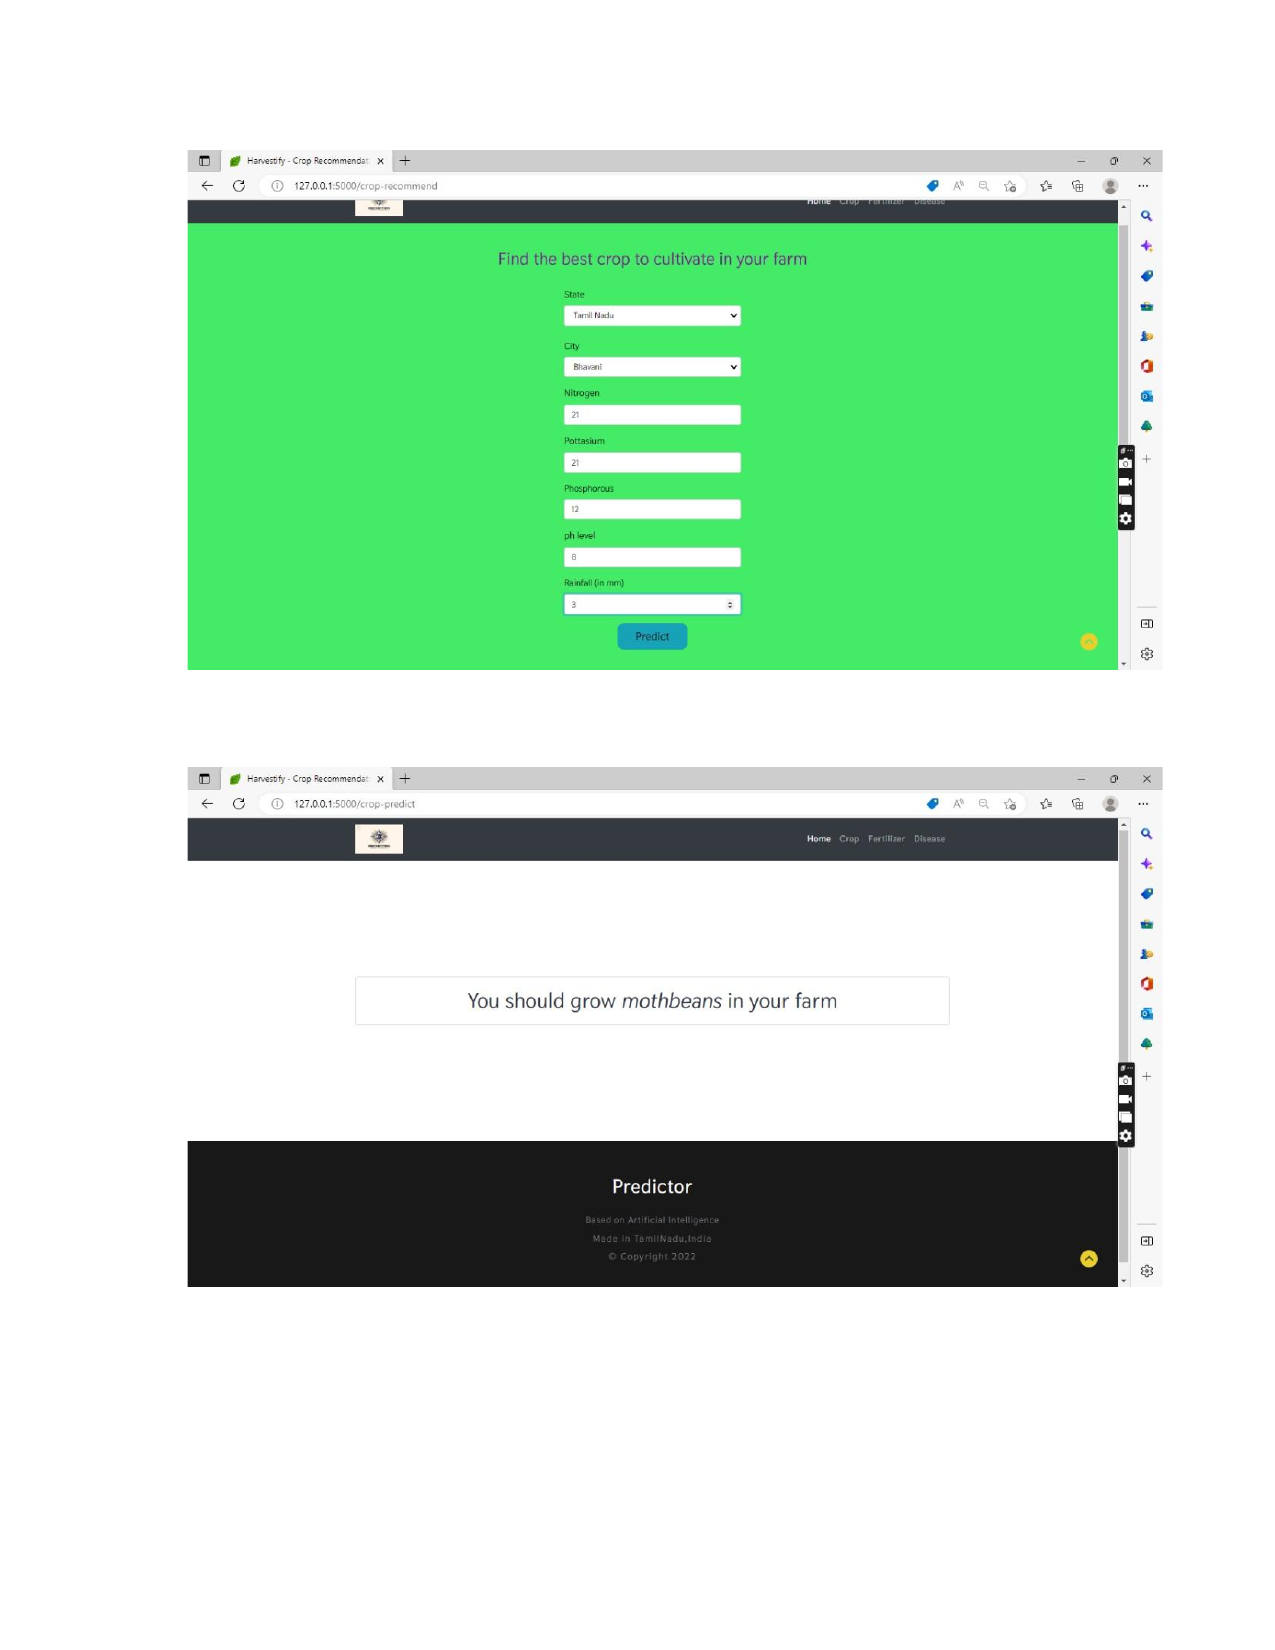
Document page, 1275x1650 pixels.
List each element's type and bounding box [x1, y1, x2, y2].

picture [187, 767, 1163, 1287]
picture [187, 150, 1163, 670]
